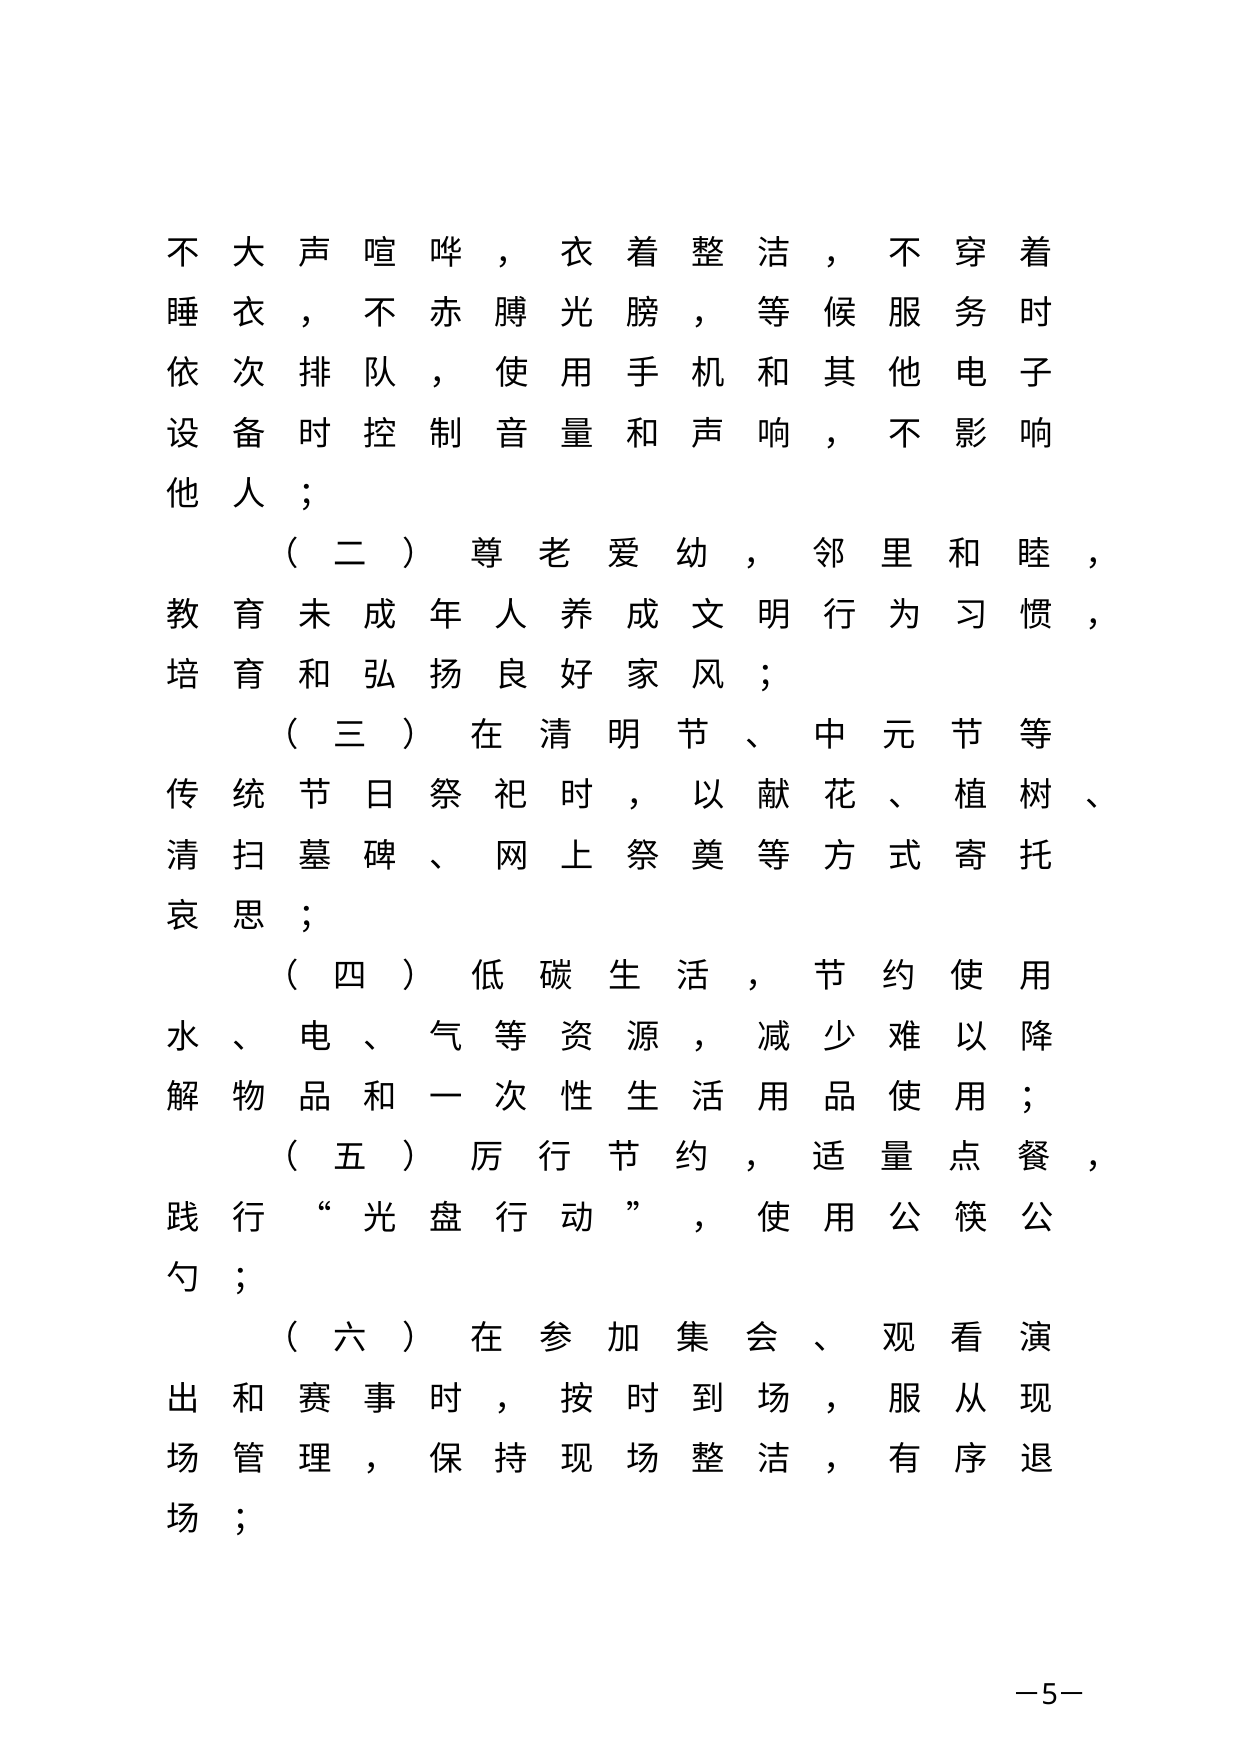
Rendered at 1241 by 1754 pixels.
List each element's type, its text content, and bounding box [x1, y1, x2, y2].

text （五）厉行节约，适量点餐，践行“光盘行动”，使用公筷公勺； [167, 1124, 1085, 1305]
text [167, 219, 1085, 521]
text （二）尊老爱幼，邻里和睦，教育未成年人养成文明行为习惯，培育和弘扬良好家风； [167, 521, 1085, 702]
text （三）在清明节、中元节等传统节日祭祀时，以献花、植树、清扫墓碑、网上祭奠等方式寄托哀思； [167, 702, 1085, 943]
text （六）在参加集会、观看演出和赛事时，按时到场，服从现场管理，保持现场整洁，有序退场； [167, 1305, 1085, 1546]
text （四）低碳生活，节约使用水、电、气等资源，减少难以降解物品和一次性生活用品使用； [167, 943, 1085, 1124]
